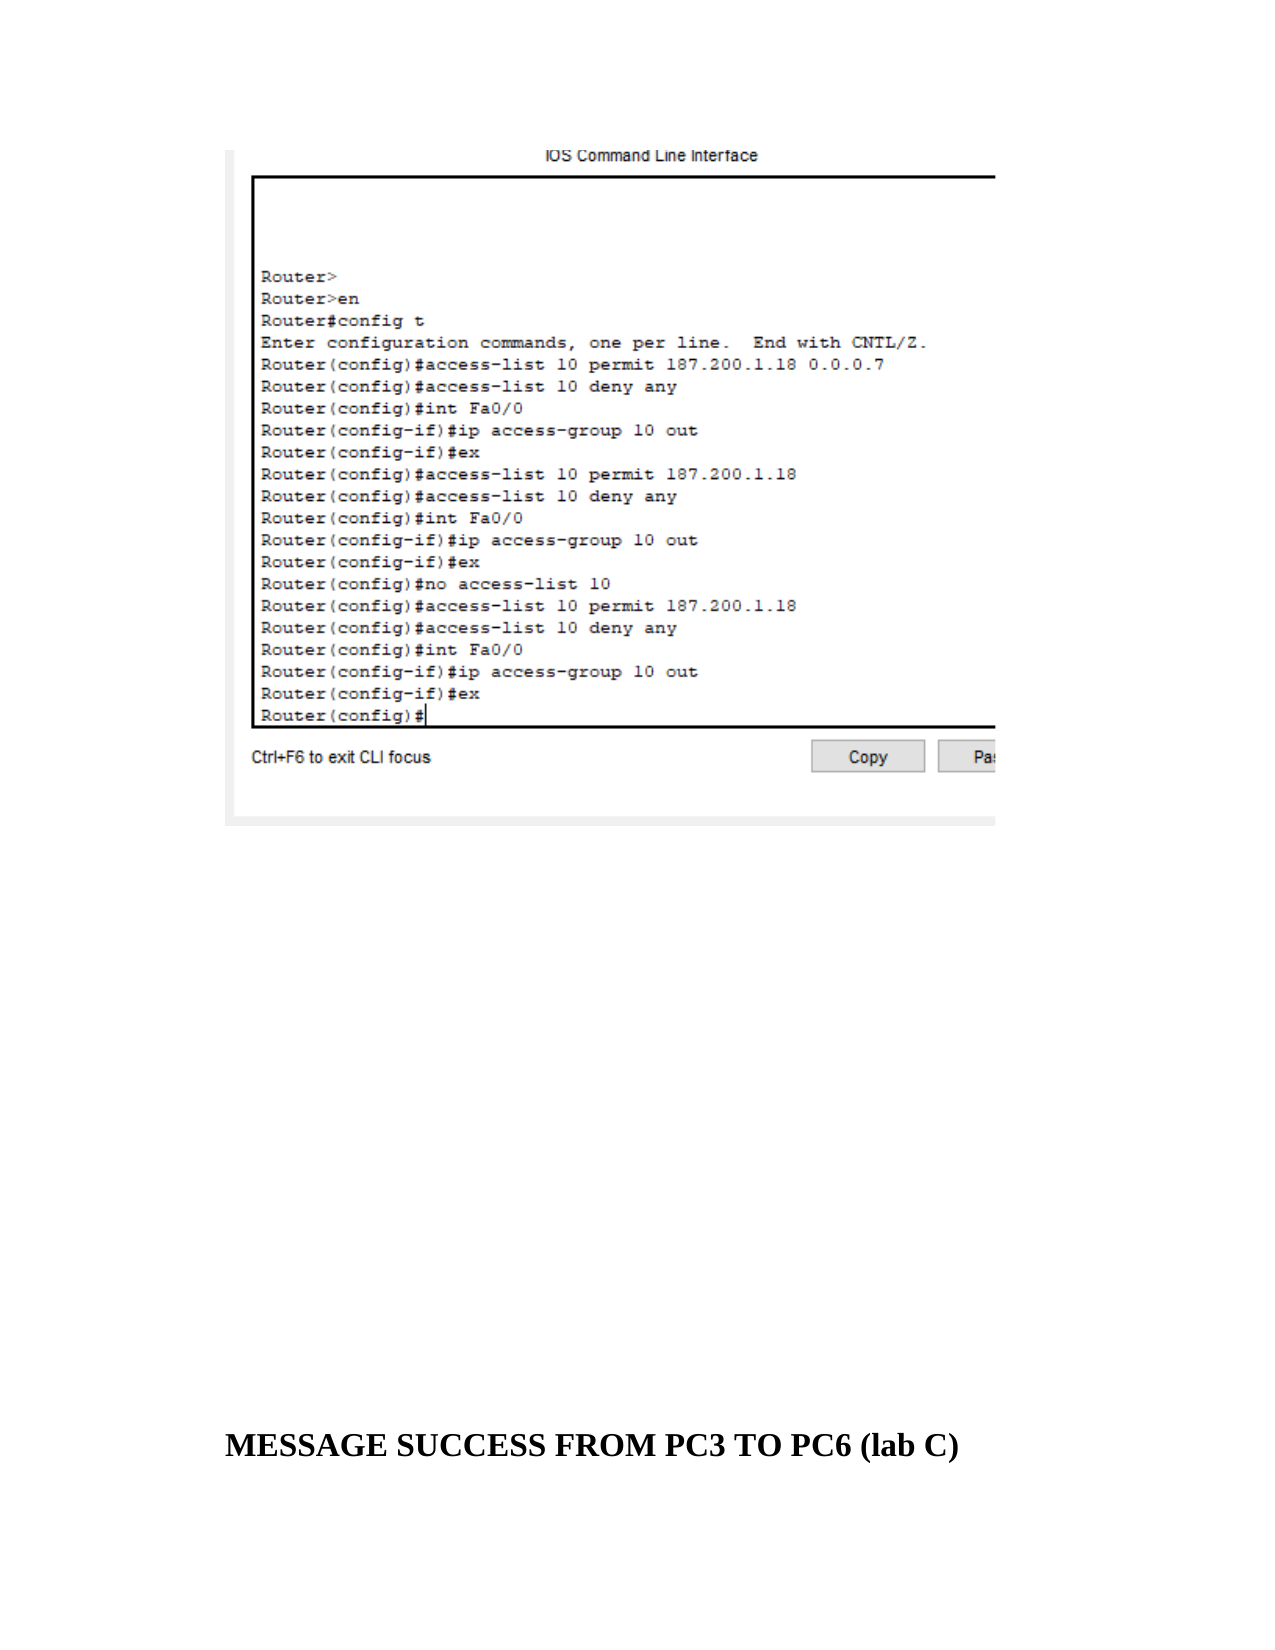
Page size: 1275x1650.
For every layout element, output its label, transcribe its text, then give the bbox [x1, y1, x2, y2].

picture [225, 150, 996, 826]
text MESSAGE SUCCESS FROM PC3 TO PC6 (lab C) [150, 1425, 1125, 1463]
